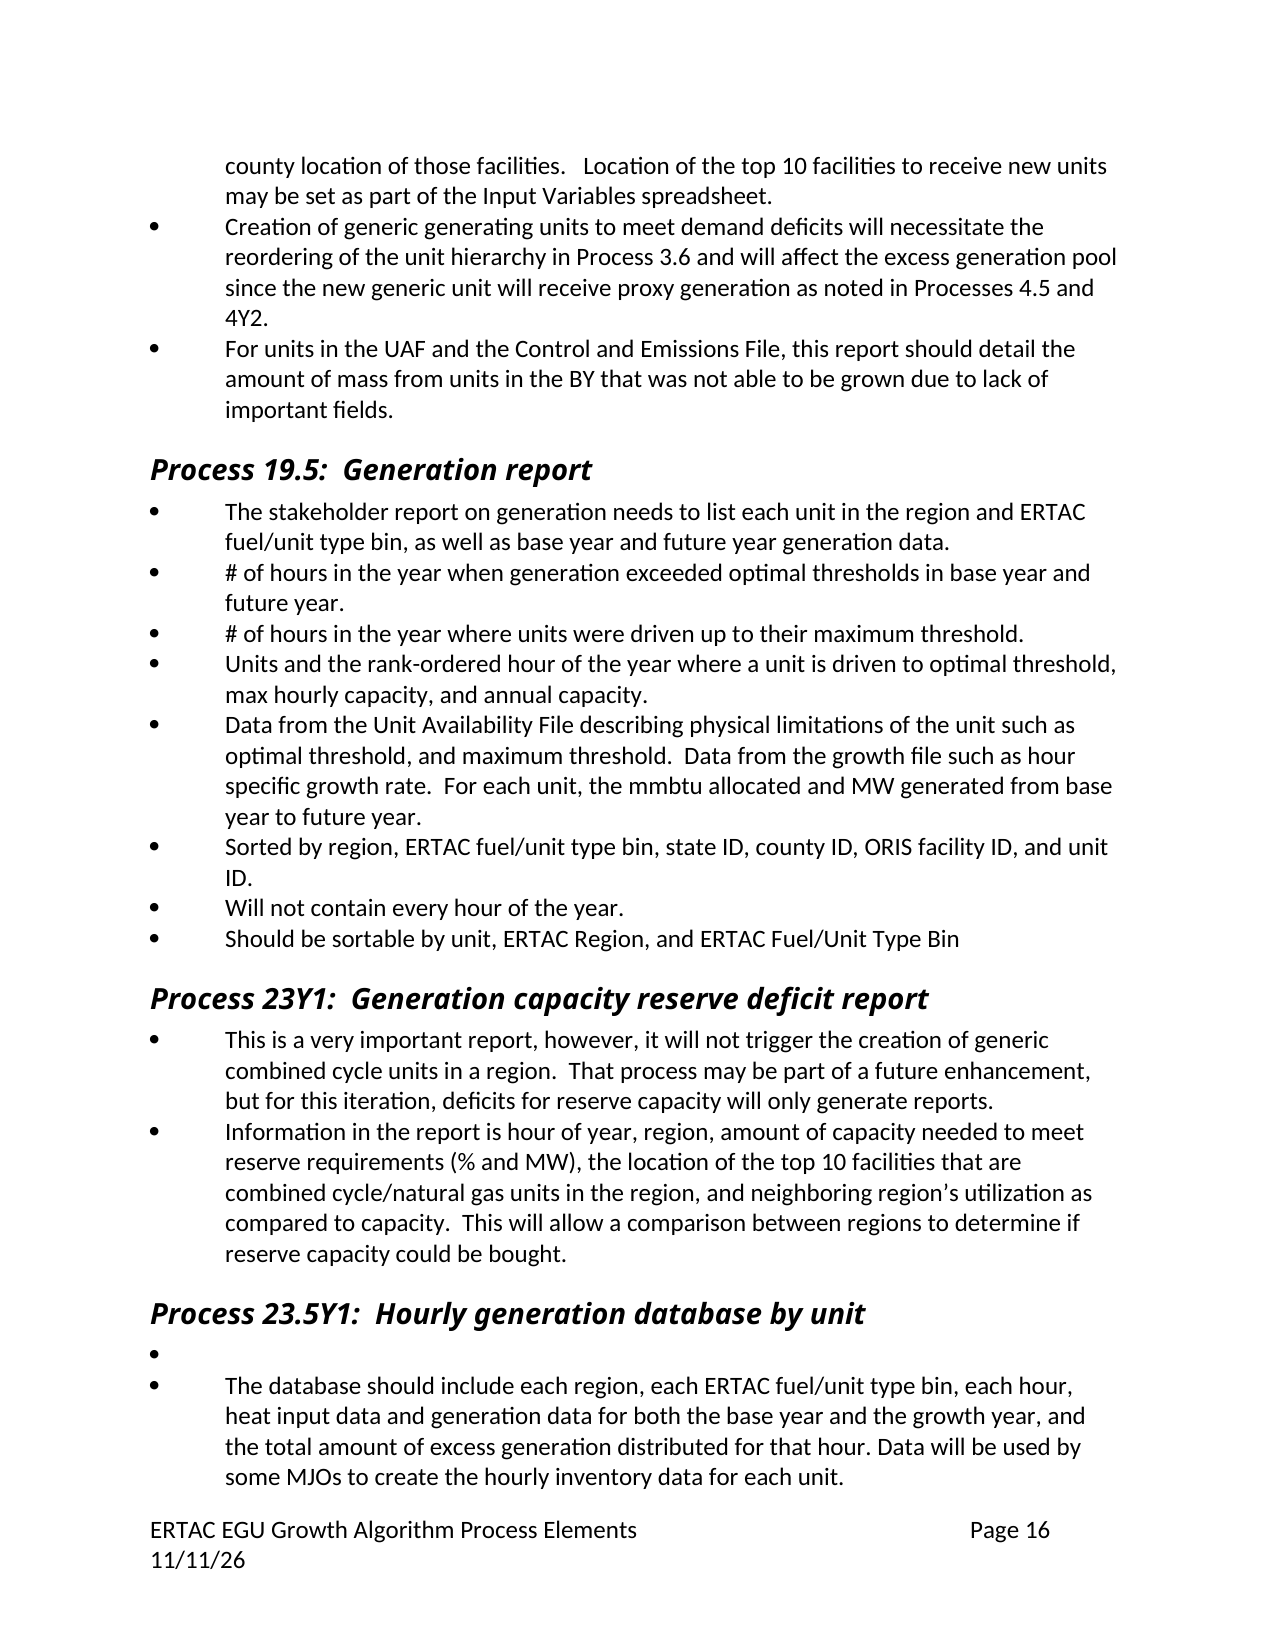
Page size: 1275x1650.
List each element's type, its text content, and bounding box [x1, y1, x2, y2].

list Will not contain every hour of the year. [150, 892, 1125, 923]
list # of hours in the year where units were driven up to their maximum threshold. [150, 618, 1125, 648]
list # of hours in the year when generation exceeded optimal thresholds in base year and future year. [150, 557, 1125, 618]
subtitle Process 19.5: Generation report [150, 450, 1125, 489]
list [150, 150, 1125, 211]
list Sorted by region, ERTAC fuel/unit type bin, state ID, county ID, ORIS facility ID, and unit ID. [150, 831, 1125, 892]
list The stakeholder report on generation needs to list each unit in the region and ERTAC fuel/unit type bin, as well as base year and future year generation data. [150, 496, 1125, 557]
list Should be sortable by unit, ERTAC Region, and ERTAC Fuel/Unit Type Bin [150, 923, 1125, 953]
list The database should include each region, each ERTAC fuel/unit type bin, each hour, heat input data and generation data for both the base year and the growth year, and the total amount of excess generation distributed for that hour. Data will be used by some MJOs to create the hourly inventory data for each unit. [150, 1370, 1125, 1492]
list Data from the Unit Availability File describing physical limitations of the unit such as optimal threshold, and maximum threshold. Data from the growth file such as hour specific growth rate. For each unit, the mmbtu allocated and MW generated from base year to future year. [150, 709, 1125, 831]
list Creation of generic generating units to meet demand deficits will necessitate the reordering of the unit hierarchy in Process 3.6 and will affect the excess generation pool since the new generic unit will receive proxy generation as noted in Processes 4.5 and 4Y2. [150, 211, 1125, 333]
list Information in the report is hour of year, region, amount of capacity needed to meet reserve requirements (% and MW), the location of the top 10 facilities that are combined cycle/natural gas units in the region, and neighboring region’s utilization as compared to capacity. This will allow a comparison between regions to determine if reserve capacity could be bought. [150, 1116, 1125, 1268]
subtitle Process 23Y1: Generation capacity reserve deficit report [150, 978, 1125, 1018]
subtitle Process 23.5Y1: Hourly generation database by unit [150, 1293, 1125, 1333]
list Units and the rank-ordered hour of the year where a unit is driven to optimal threshold, max hourly capacity, and annual capacity. [150, 648, 1125, 709]
list For units in the UAF and the Control and Emissions File, this report should detail the amount of mass from units in the BY that was not able to be grown due to lack of important fields. [150, 333, 1125, 425]
list This is a very important report, however, it will not trigger the creation of generic combined cycle units in a region. That process may be part of a future enhancement, but for this iteration, deficits for reserve capacity will only generate reports. [150, 1024, 1125, 1116]
